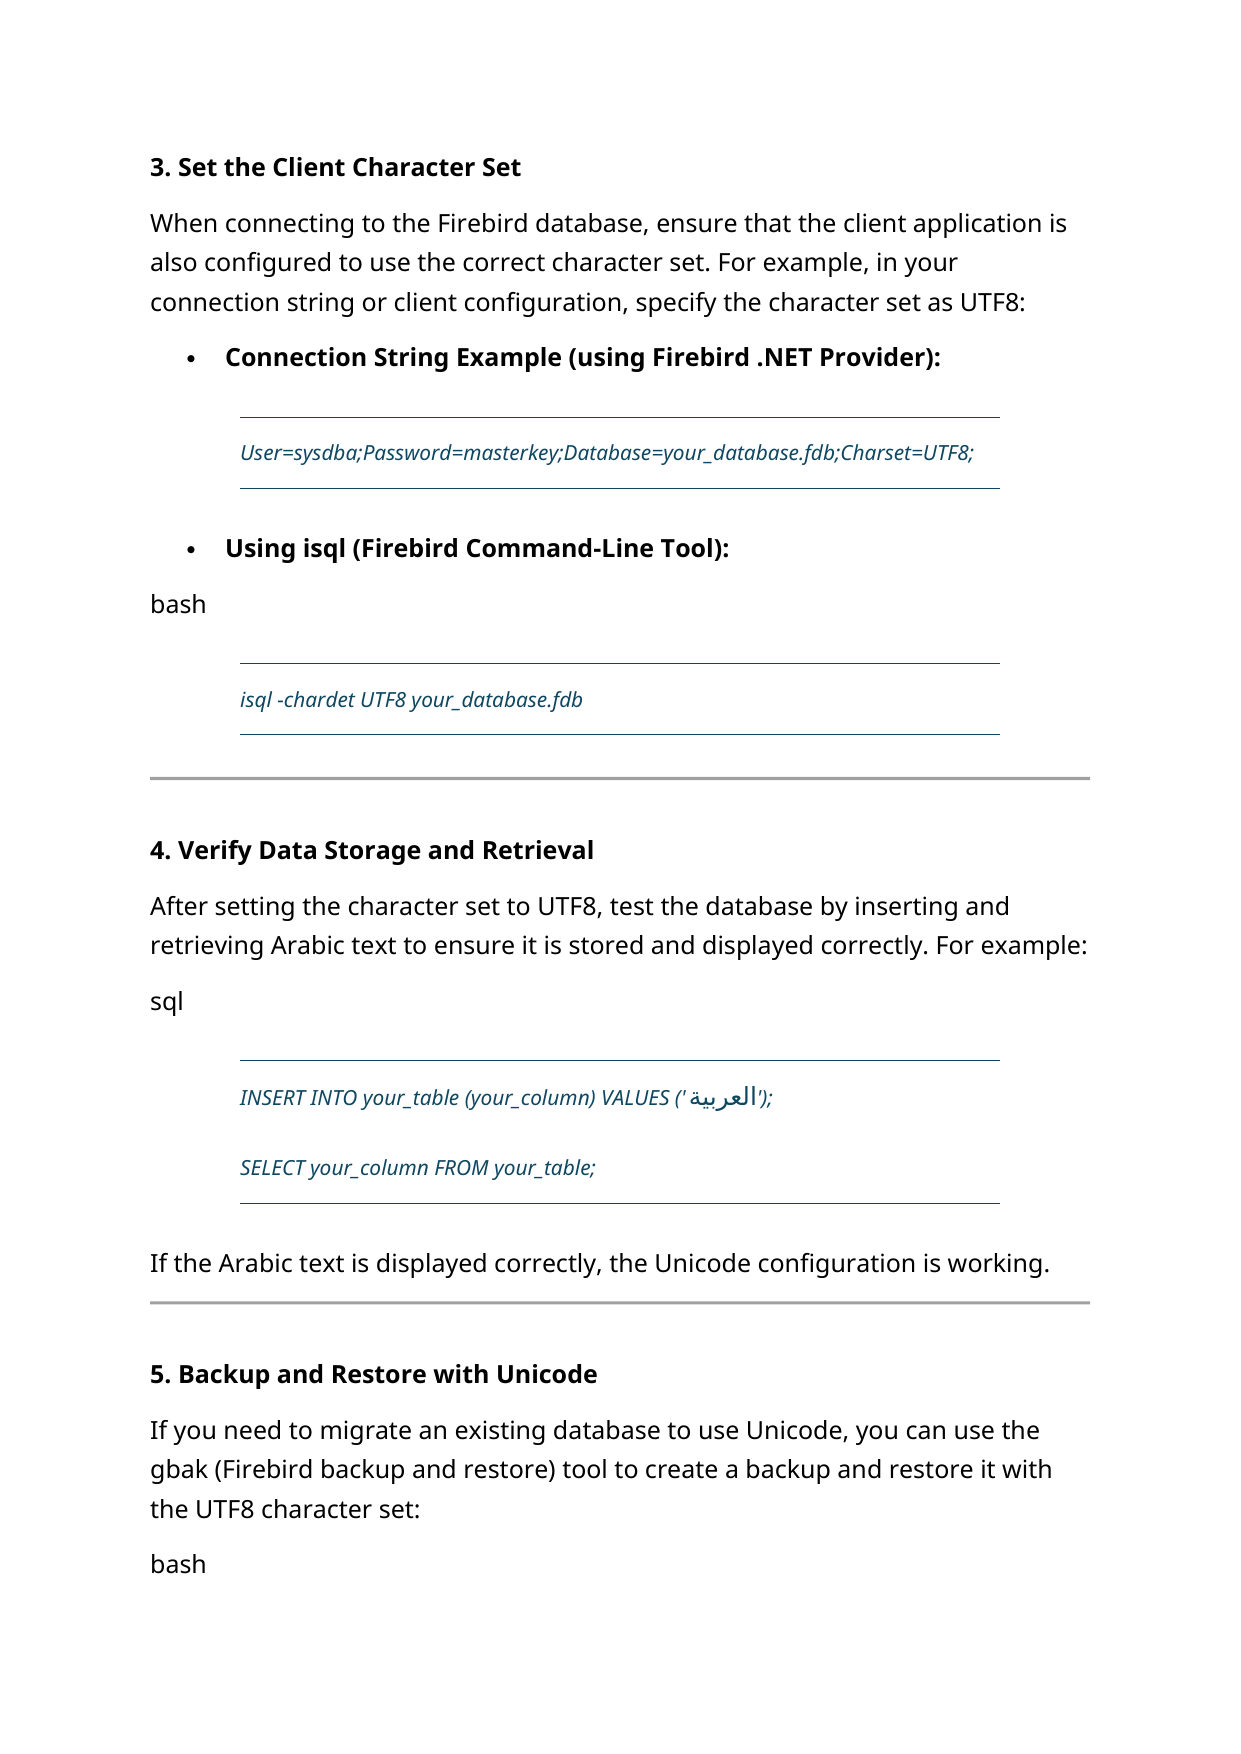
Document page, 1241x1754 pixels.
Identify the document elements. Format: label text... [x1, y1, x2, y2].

text sql [150, 983, 1090, 1018]
text After setting the character set to UTF8, test the database by inserting and retrieving Arabic text to ensure it is stored and displayed correctly. For example: [150, 888, 1090, 962]
text When connecting to the Firebird database, ensure that the client application is also configured to use the correct character set. For example, in your connection string or client configuration, specify the character set as UTF8: [150, 206, 1090, 318]
text bash [150, 1547, 1090, 1581]
text 4. Verify Data Storage and Retrieval [150, 833, 1090, 867]
text If you need to migrate an existing database to use Unicode, you can use the gbak (Firebird backup and restore) tool to create a backup and restore it with the UTF8 character set: [150, 1413, 1090, 1525]
list Connection String Example (using Firebird .NET Provider): [187, 340, 1090, 374]
text INSERT INTO your_table (your_column) VALUES ('العربية'); [240, 1061, 1000, 1112]
text User=sysdba;Password=masterkey;Database=your_database.fdb;Charset=UTF8; [240, 418, 1000, 488]
text bash [150, 586, 1090, 620]
text isql -chardet UTF8 your_database.fdb [240, 664, 1000, 734]
text 3. Set the Client Character Set [150, 150, 1090, 184]
text 5. Backup and Restore with Unicode [150, 1357, 1090, 1391]
text If the Arabic text is displayed correctly, the Unicode configuration is working. [150, 1246, 1090, 1279]
text SELECT your_column FROM your_table; [240, 1132, 1000, 1203]
list Using isql (Firebird Command-Line Tool): [187, 531, 1090, 564]
